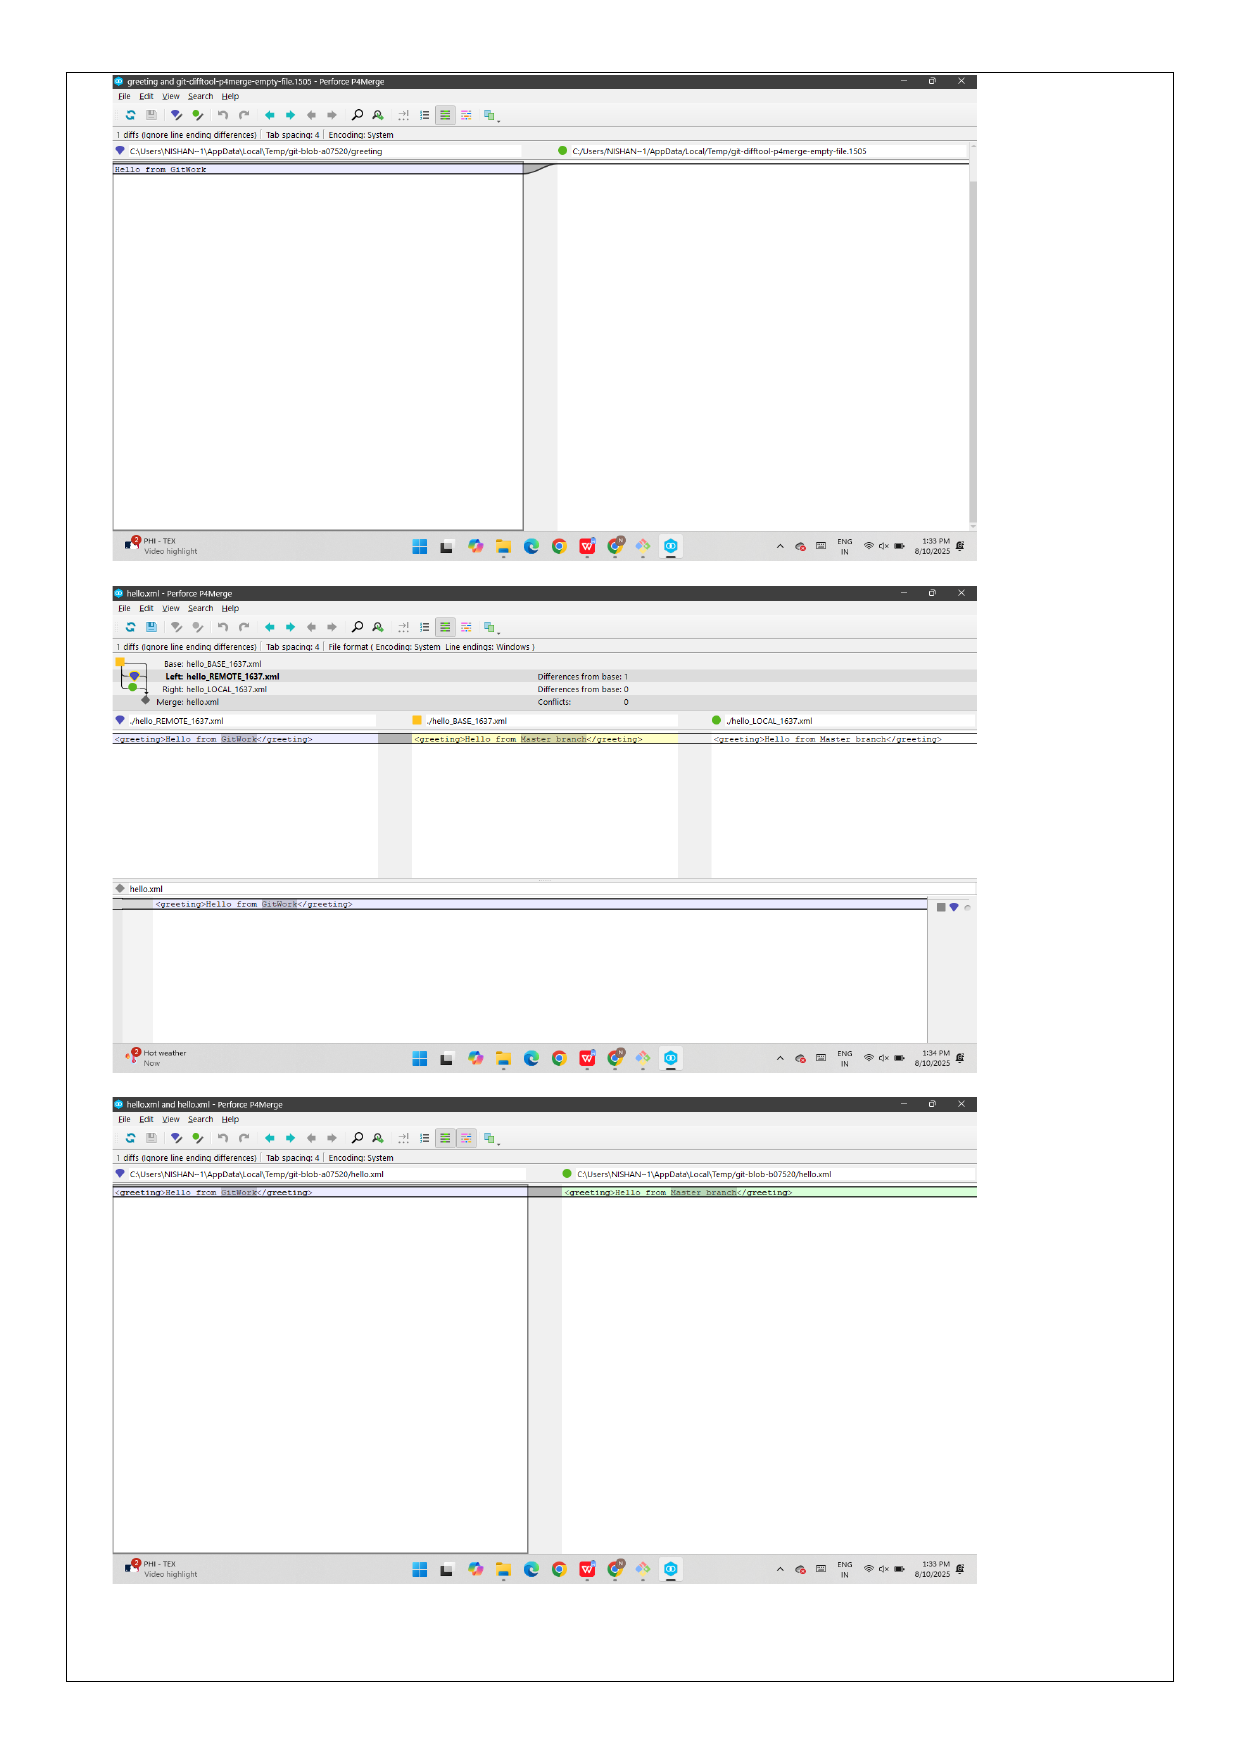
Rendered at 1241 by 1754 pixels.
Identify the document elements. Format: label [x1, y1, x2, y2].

picture [112, 1097, 977, 1584]
picture [112, 75, 977, 561]
picture [112, 586, 977, 1073]
